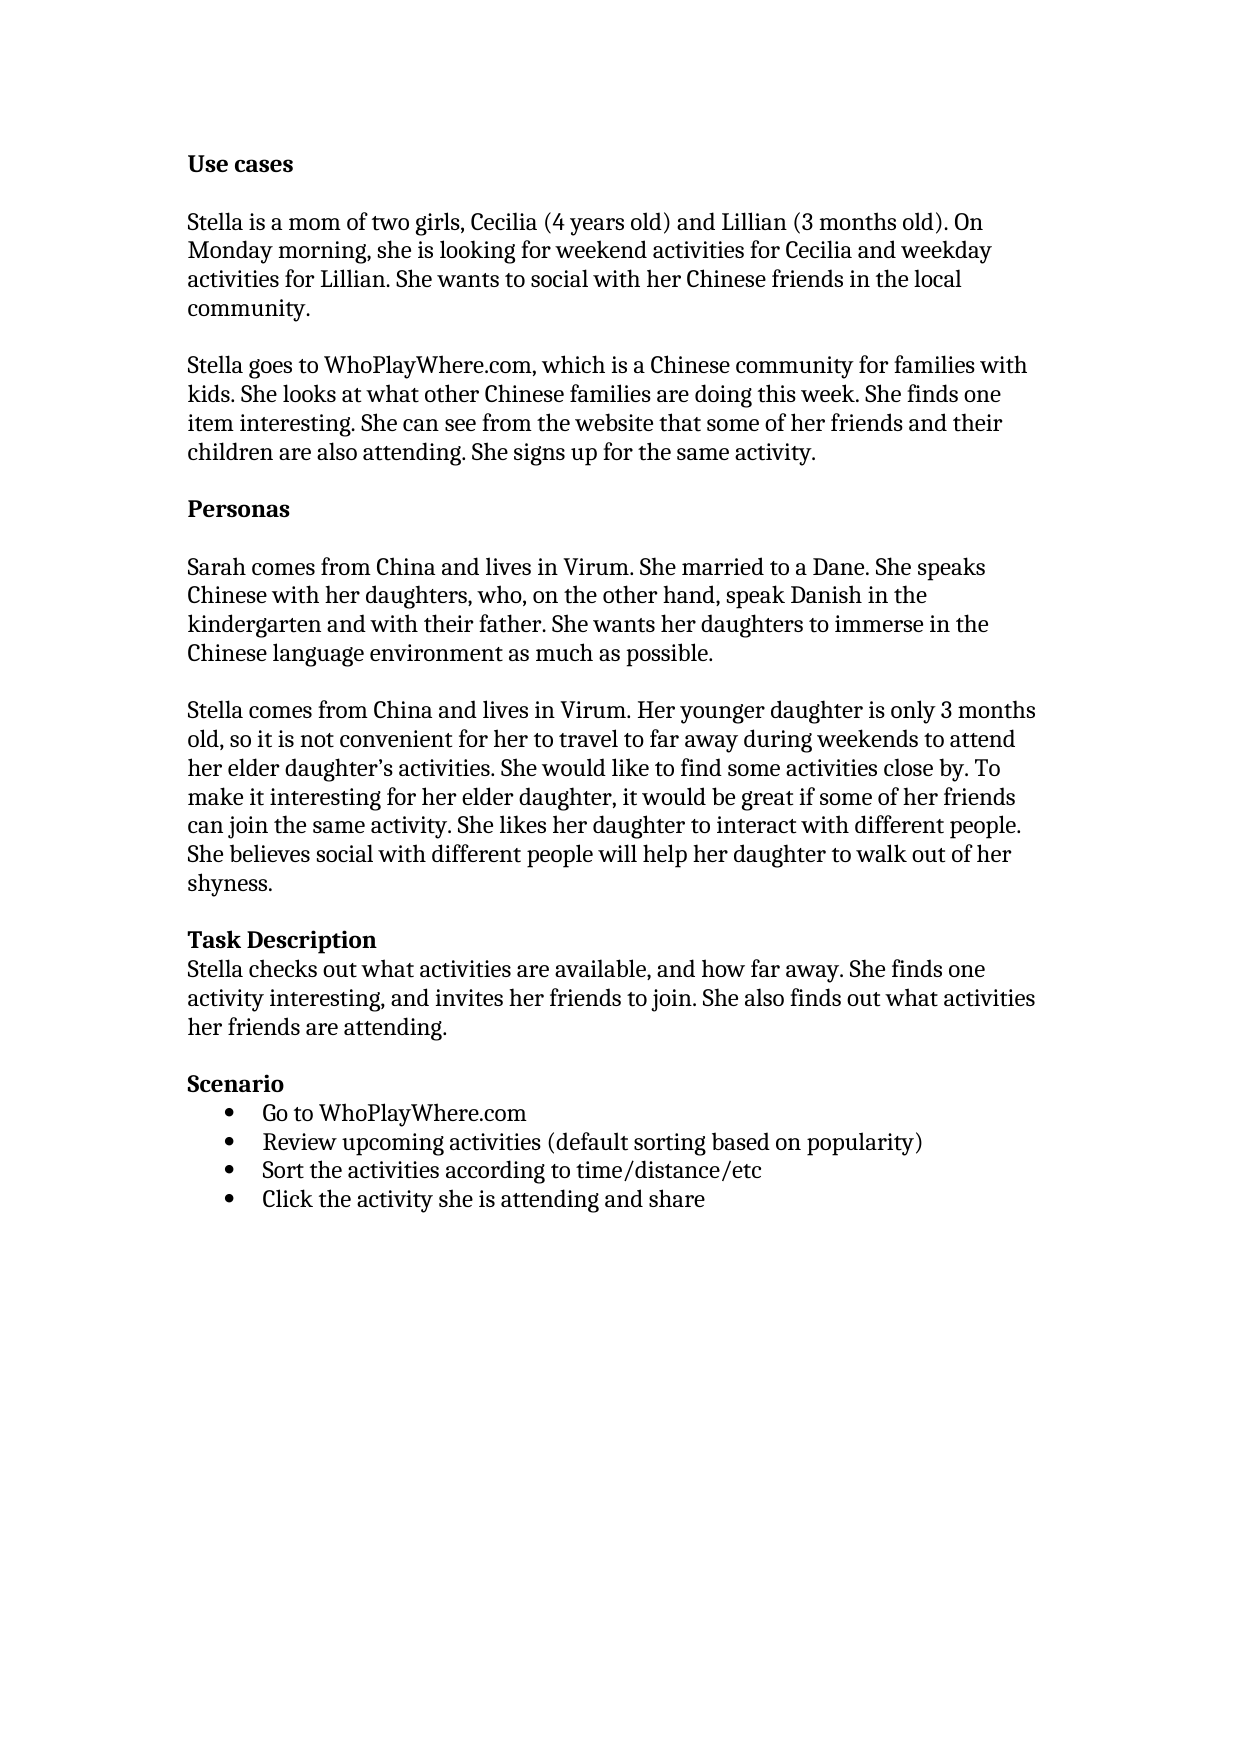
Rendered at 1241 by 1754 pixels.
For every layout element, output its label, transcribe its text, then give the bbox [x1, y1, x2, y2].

text Stella goes to WhoPlayWhere.com, which is a Chinese community for families with kids. She looks at what other Chinese families are doing this week. She finds one item interesting. She can see from the website that some of her friends and their children are also attending. She signs up for the same activity. [187, 351, 1053, 466]
text Stella checks out what activities are available, and how far away. She finds one activity interesting, and invites her friends to join. She also finds out what activities her friends are attending. [187, 955, 1053, 1041]
text Use cases [187, 150, 1053, 179]
list Go to WhoPlayWhere.com [225, 1099, 1053, 1127]
list Click the activity she is attending and share [225, 1185, 1053, 1214]
text Stella is a mom of two girls, Cecilia (4 years old) and Lillian (3 months old). On Monday morning, she is looking for weekend activities for Cecilia and weekday activities for Lillian. She wants to social with her Chinese friends in the local community. [187, 207, 1053, 322]
text Stella comes from China and lives in Virum. Her younger daughter is only 3 months old, so it is not convenient for her to travel to far away during weekends to attend her elder daughter’s activities. She would like to find some activities close by. To make it interesting for her elder daughter, it would be great if some of her friends can join the same activity. She likes her daughter to interact with different people. She believes social with different people will help her daughter to walk out of her shyness. [187, 696, 1053, 897]
list Review upcoming activities (default sorting based on popularity) [225, 1127, 1053, 1156]
text Scenario [187, 1070, 1053, 1099]
list Sort the activities according to time/distance/etc [225, 1156, 1053, 1185]
text Sarah comes from China and lives in Virum. She married to a Dane. She speaks Chinese with her daughters, who, on the other hand, speak Danish in the kindergarten and with their father. She wants her daughters to immerse in the Chinese language environment as much as possible. [187, 552, 1053, 667]
text Task Description [187, 926, 1053, 955]
text Personas [187, 495, 1053, 524]
